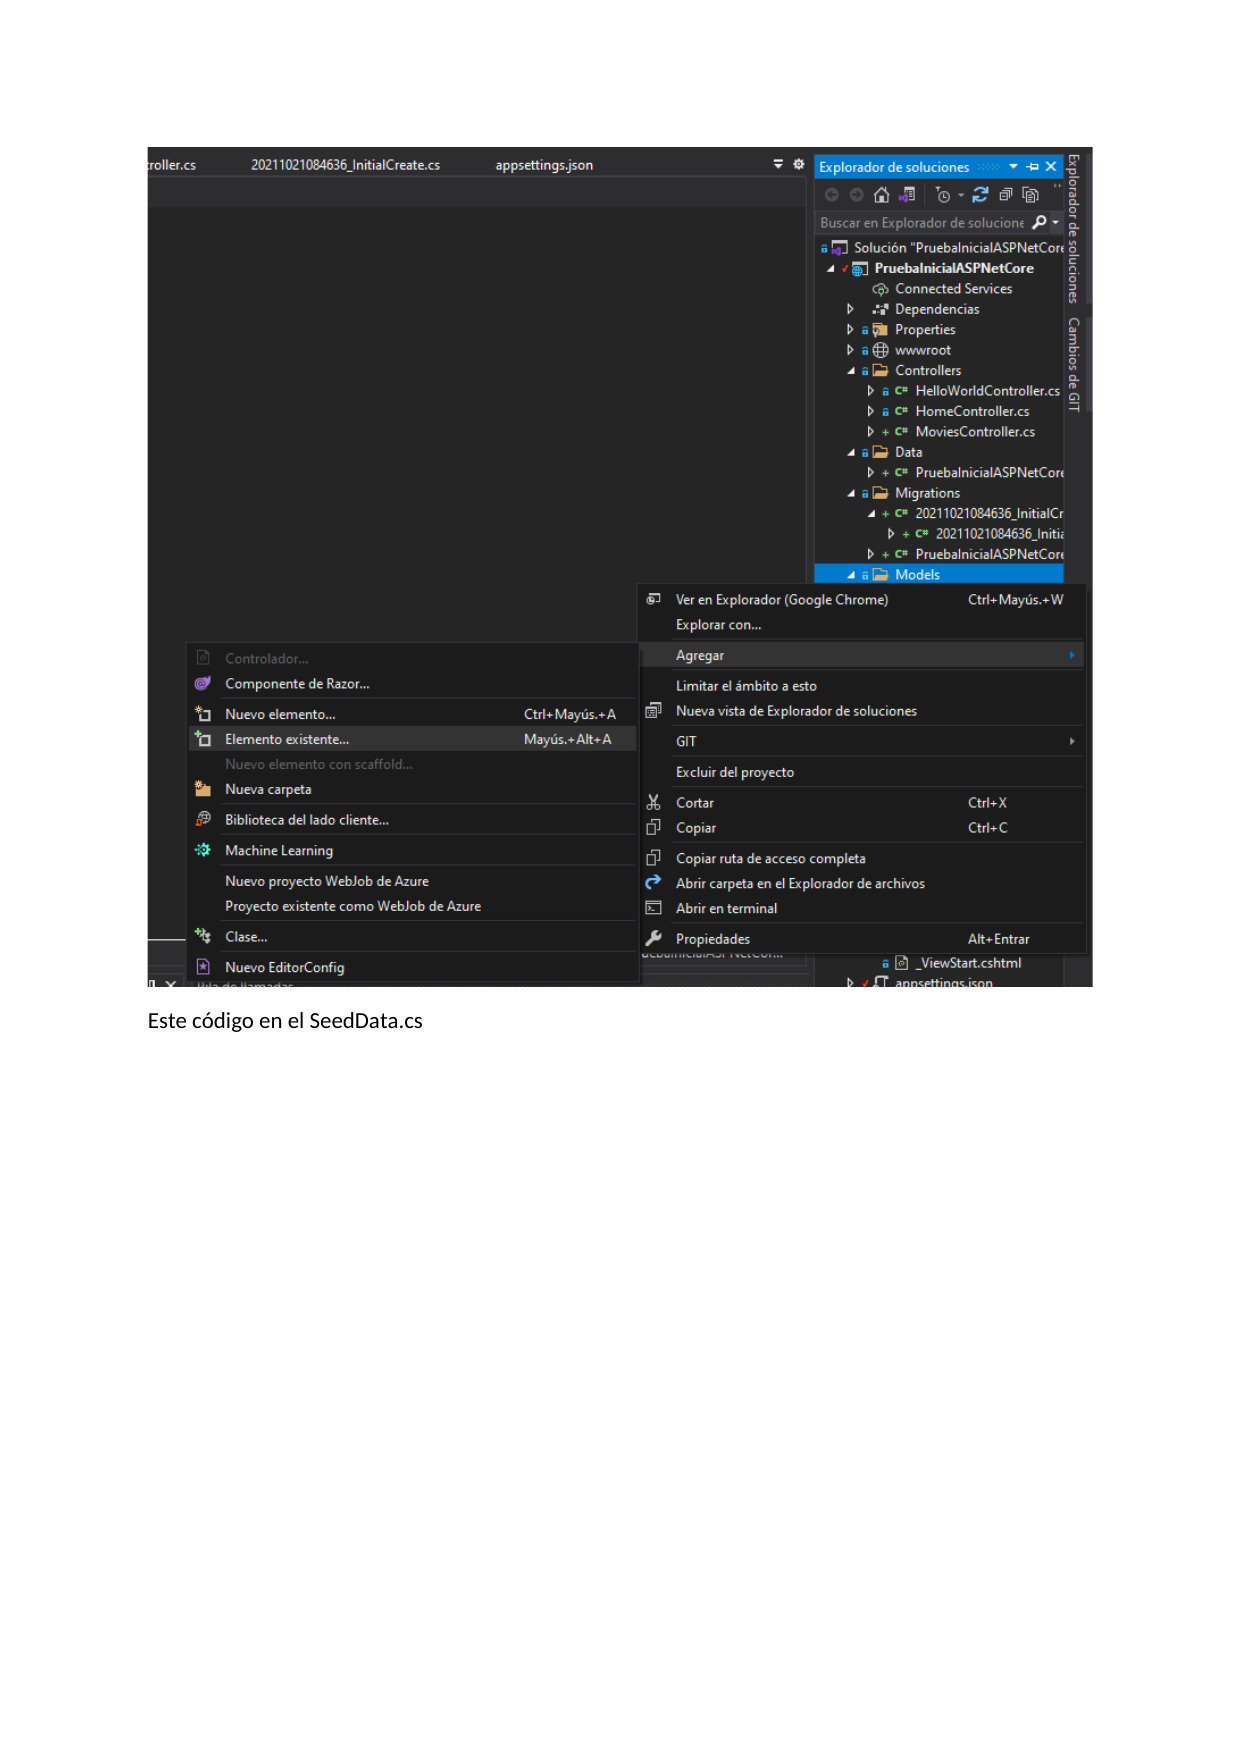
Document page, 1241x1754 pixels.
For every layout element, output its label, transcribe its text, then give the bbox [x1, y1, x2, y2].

text Este código en el SeedData.cs [148, 1006, 1093, 1034]
picture [147, 147, 1093, 987]
